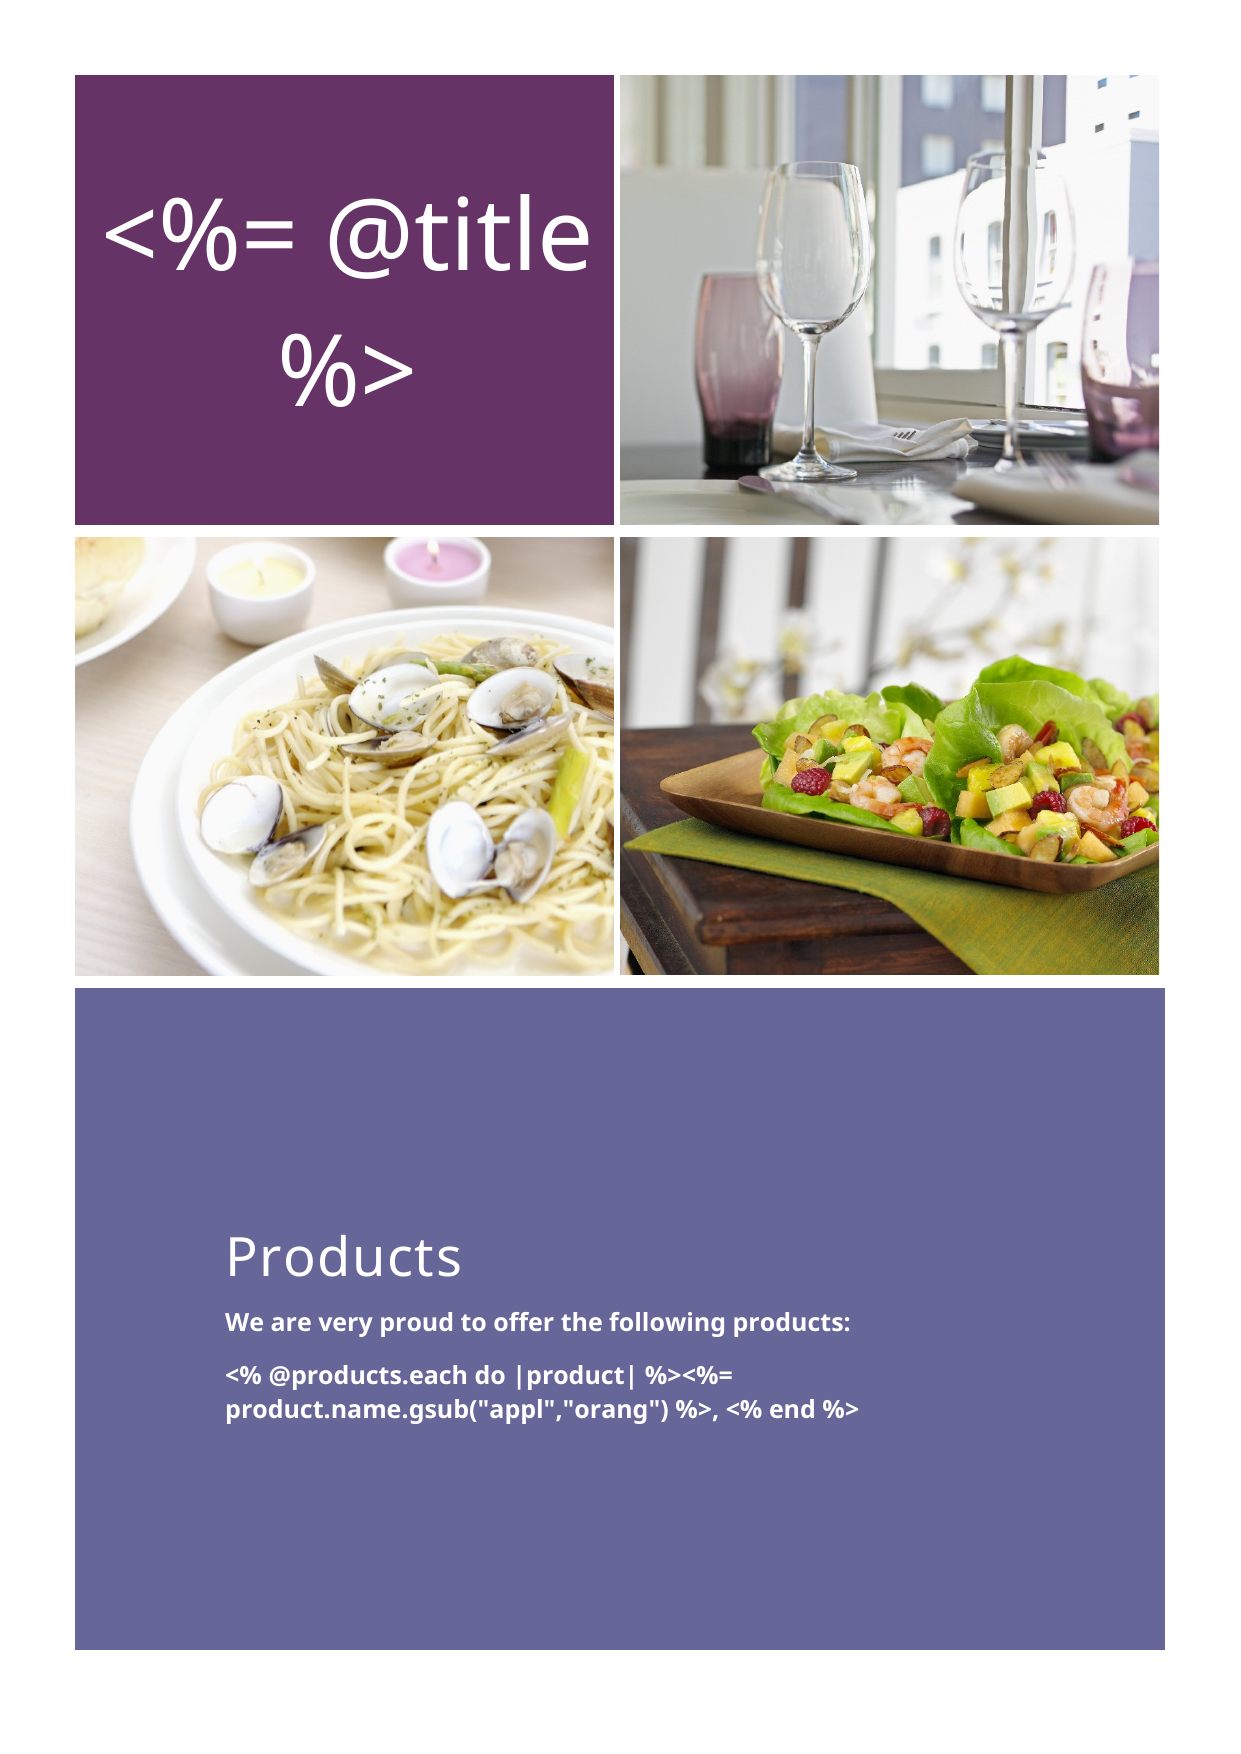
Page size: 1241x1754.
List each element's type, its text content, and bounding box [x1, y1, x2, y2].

table_cell Products We are very proud to offer the following products: <% @products.each do |product| %><%= product.name.gsub("appl","orang") %>, <% end %> [75, 988, 1165, 1650]
picture [620, 75, 1160, 525]
picture [75, 537, 614, 976]
table_header [1160, 538, 1165, 975]
table_header [1160, 75, 1165, 525]
picture [620, 537, 1160, 975]
